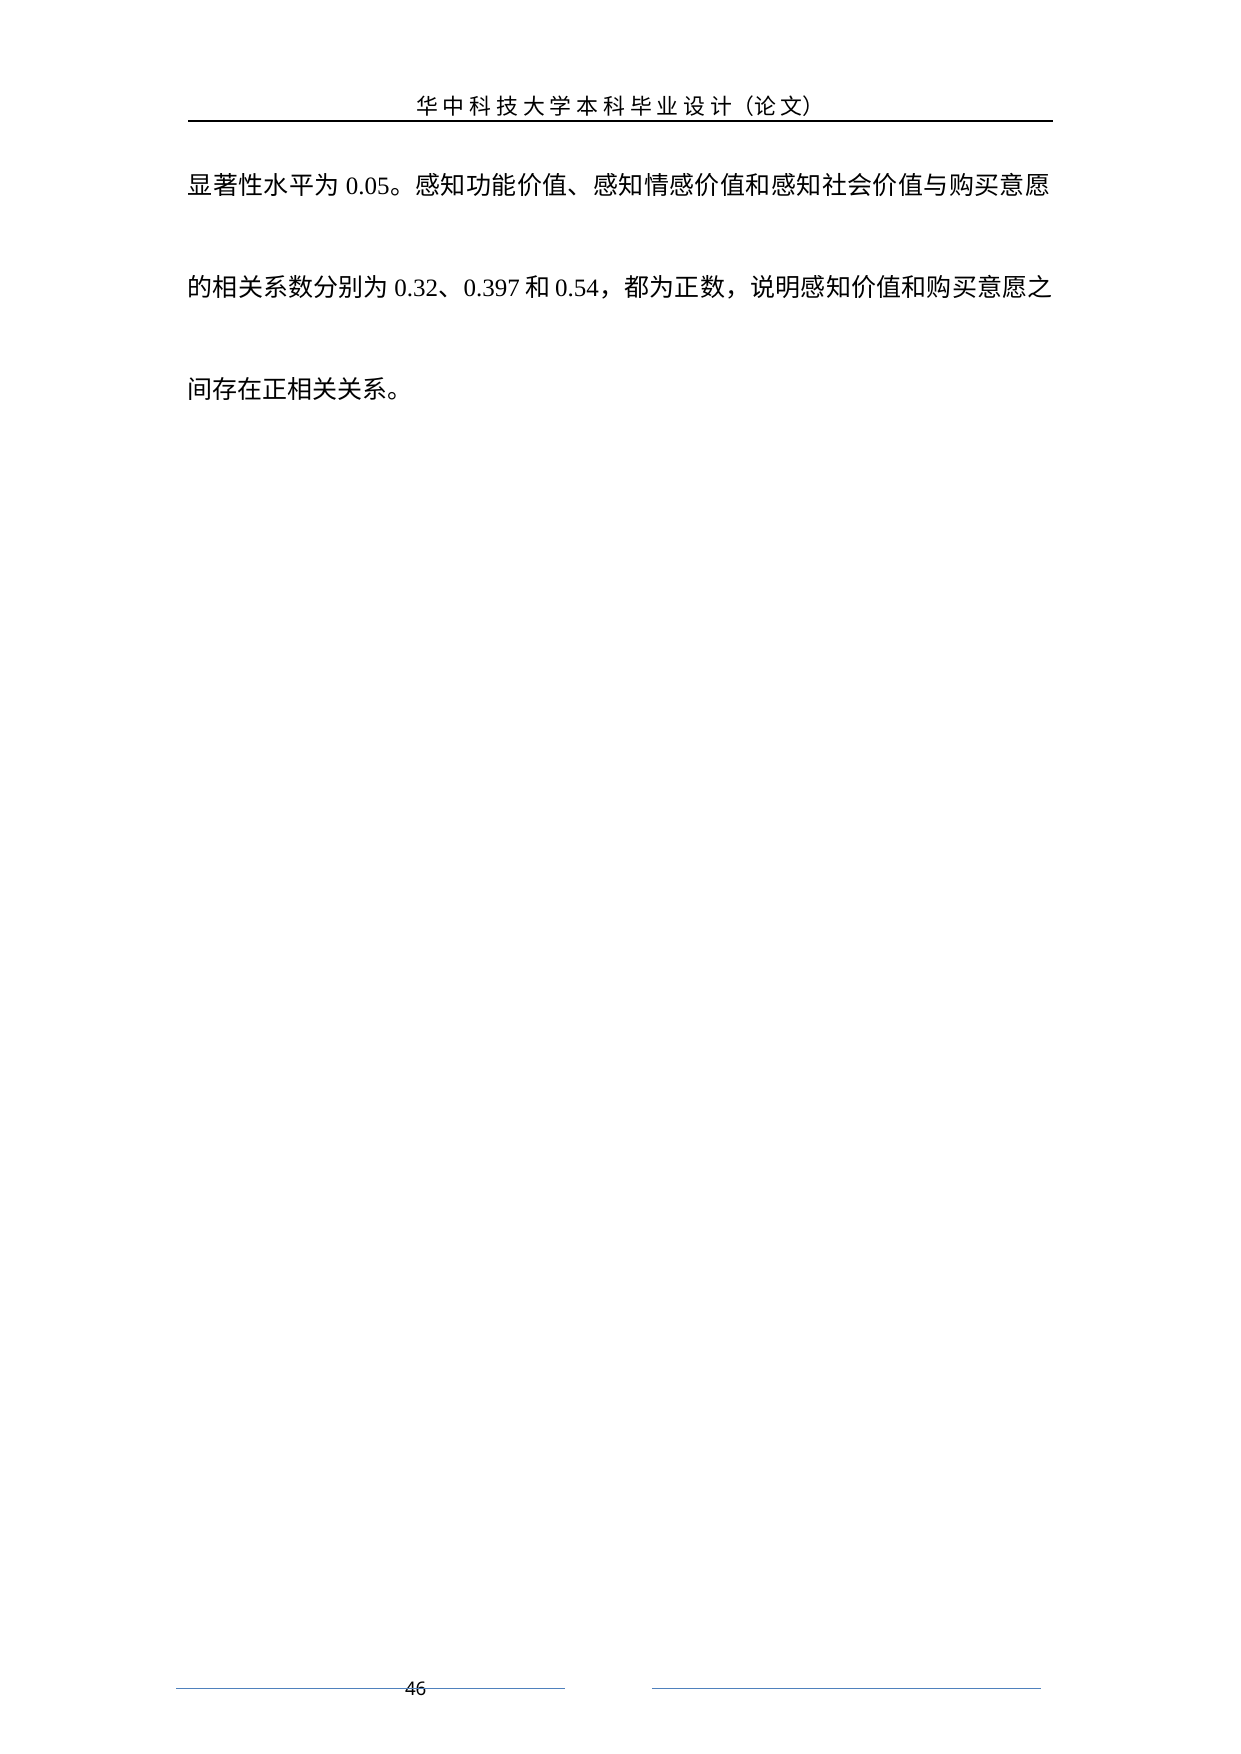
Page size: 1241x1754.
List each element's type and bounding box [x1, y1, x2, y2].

text [187, 150, 1053, 422]
